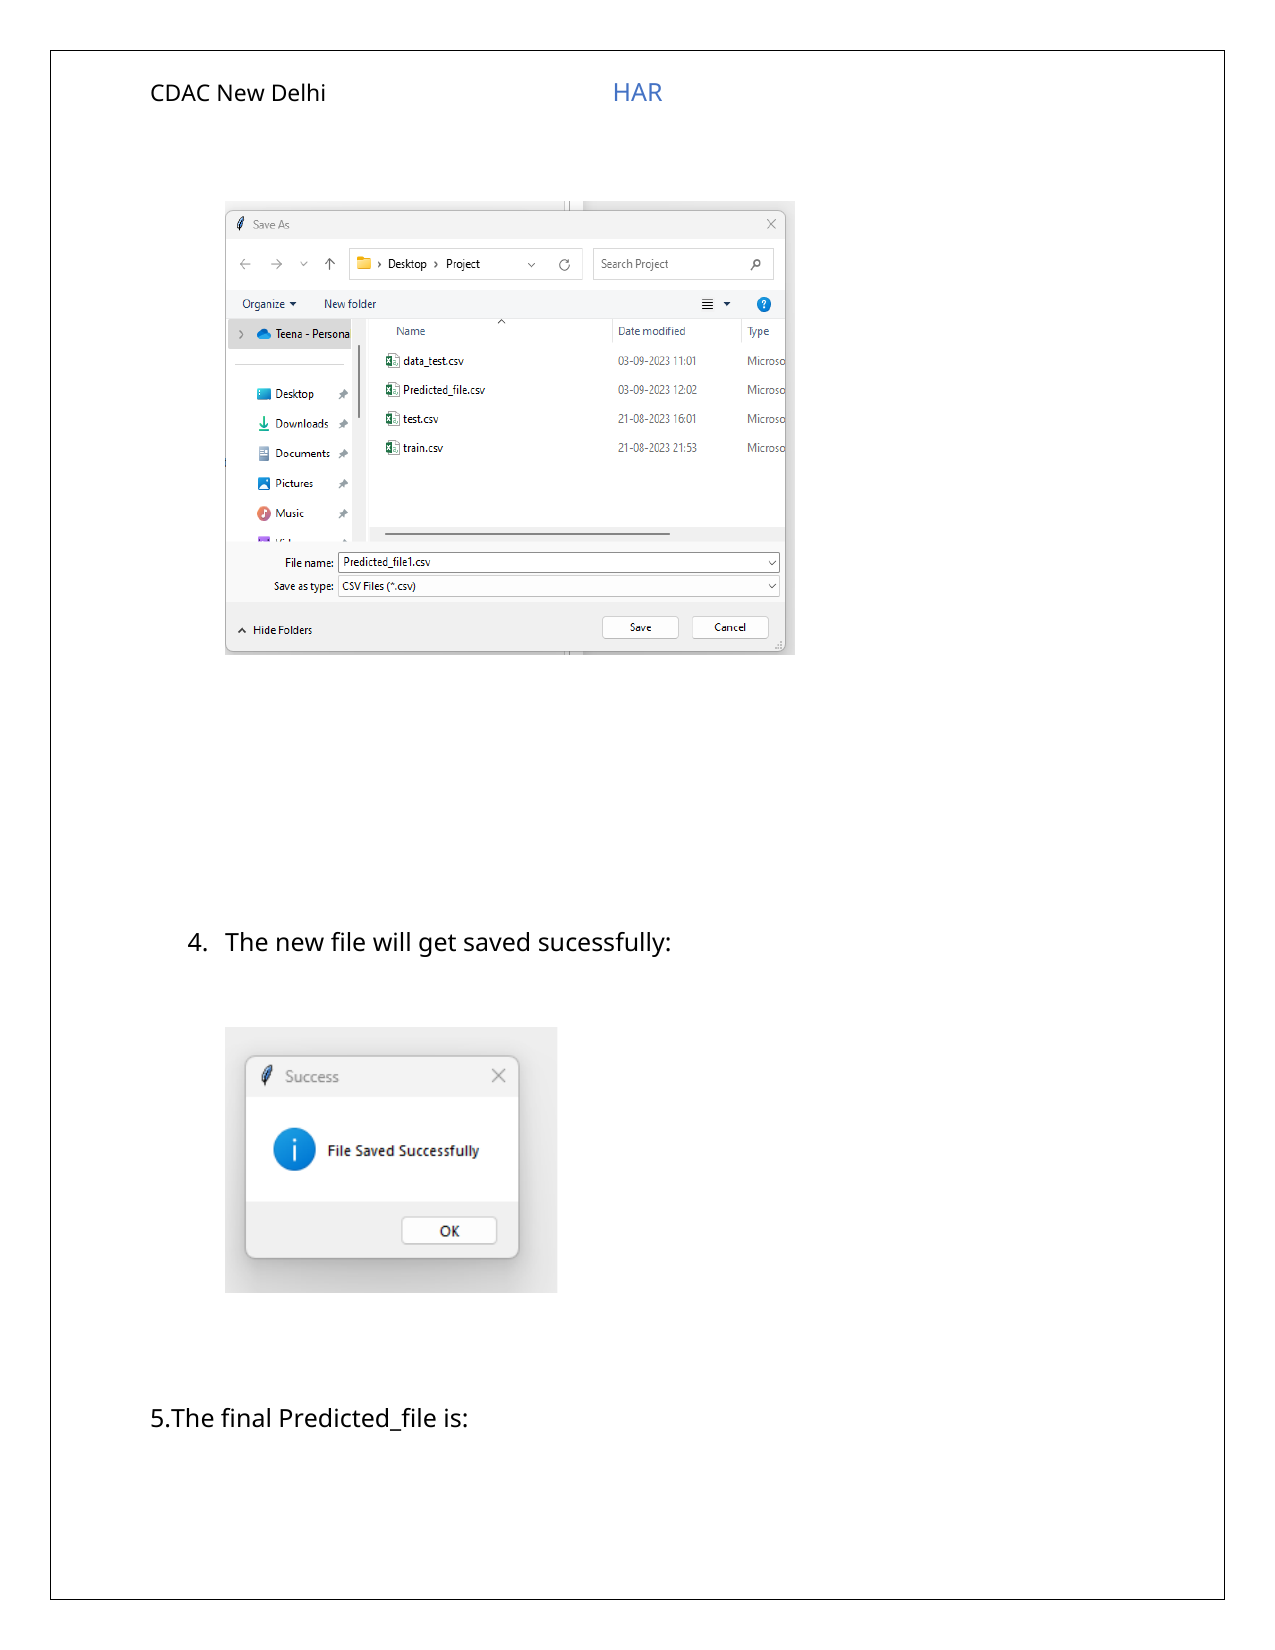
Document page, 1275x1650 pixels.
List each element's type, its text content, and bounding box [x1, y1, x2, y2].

text 5.The final Predicted_file is: [150, 1401, 1125, 1435]
picture [225, 201, 795, 655]
picture [225, 1027, 558, 1293]
list The new file will get saved sucessfully: [187, 925, 1125, 959]
